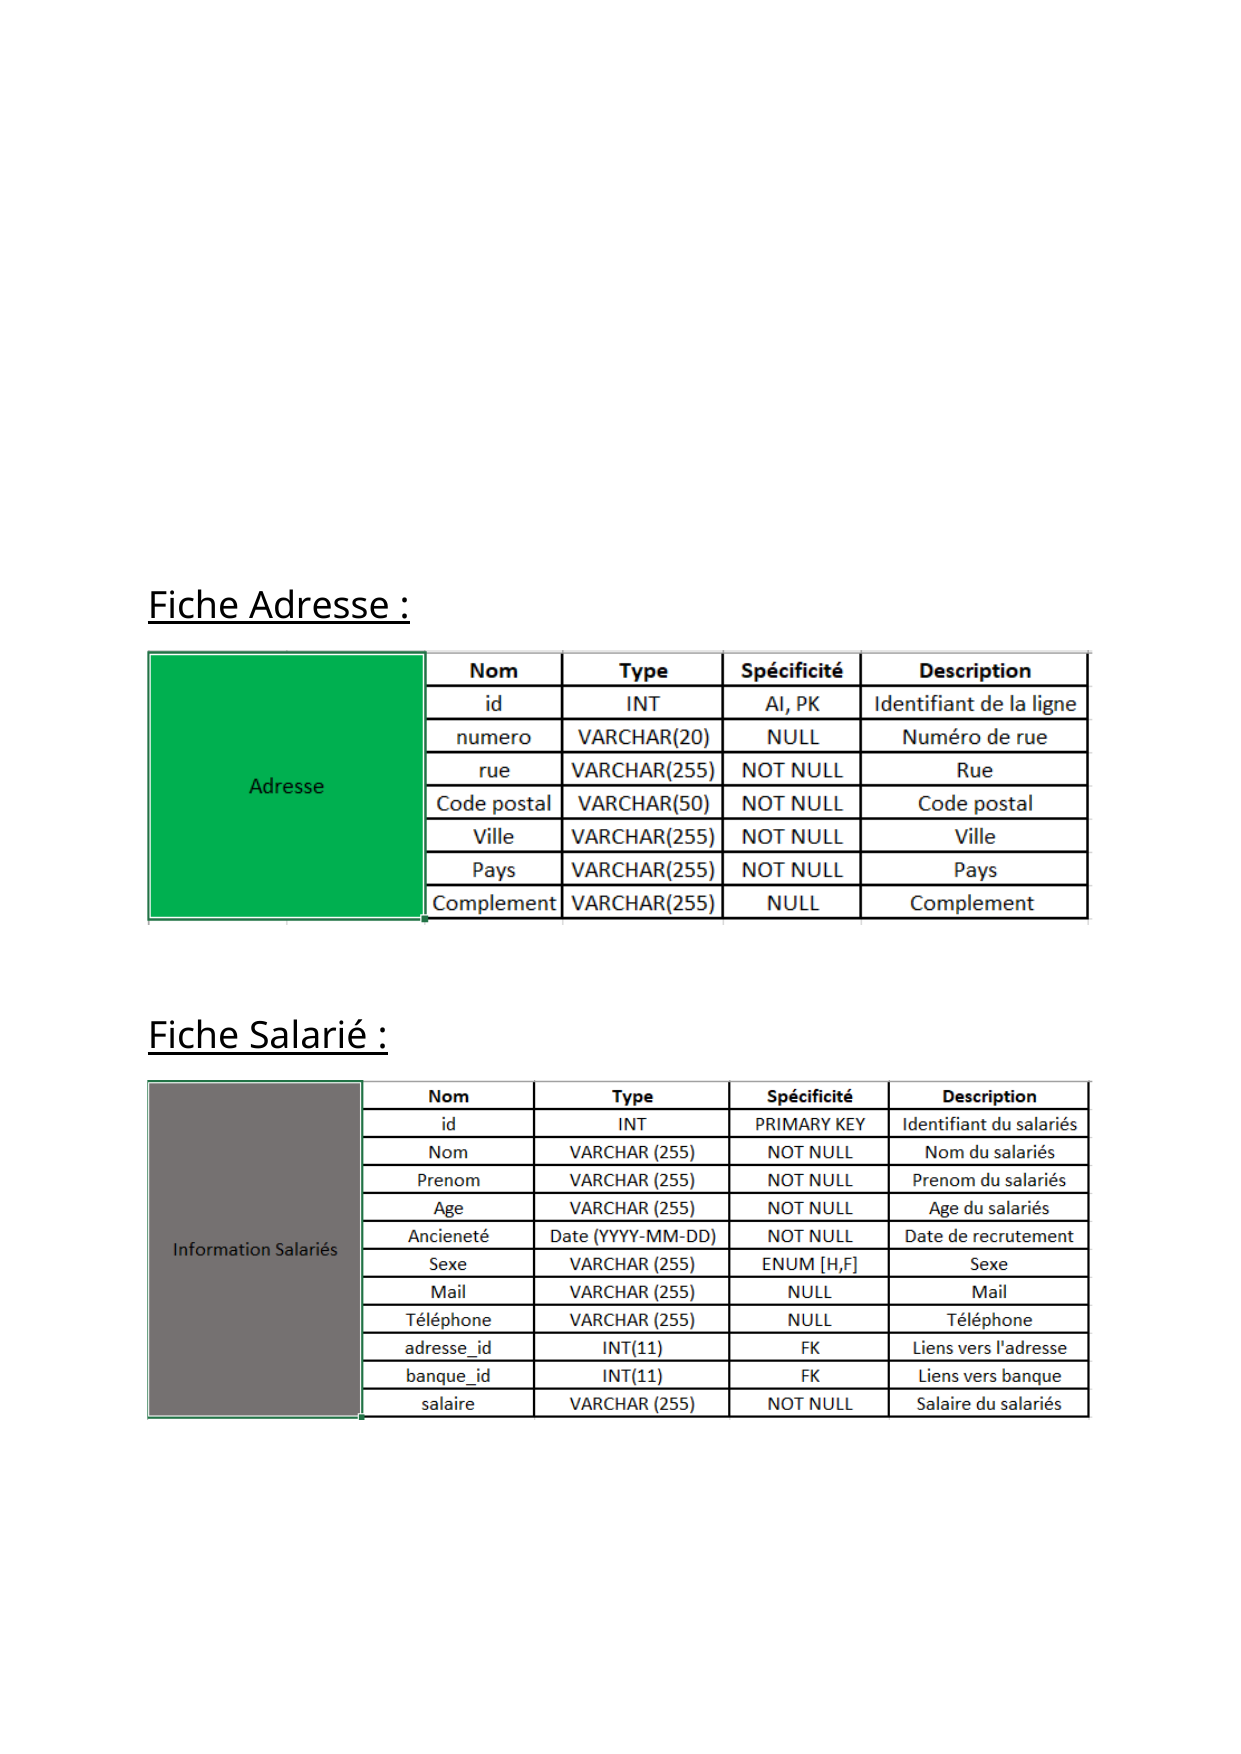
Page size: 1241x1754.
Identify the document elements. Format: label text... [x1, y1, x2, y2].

picture [147, 650, 1093, 925]
text Fiche Adresse : [148, 578, 1093, 629]
picture [147, 1080, 1093, 1420]
text Fiche Salarié : [148, 1009, 1093, 1060]
